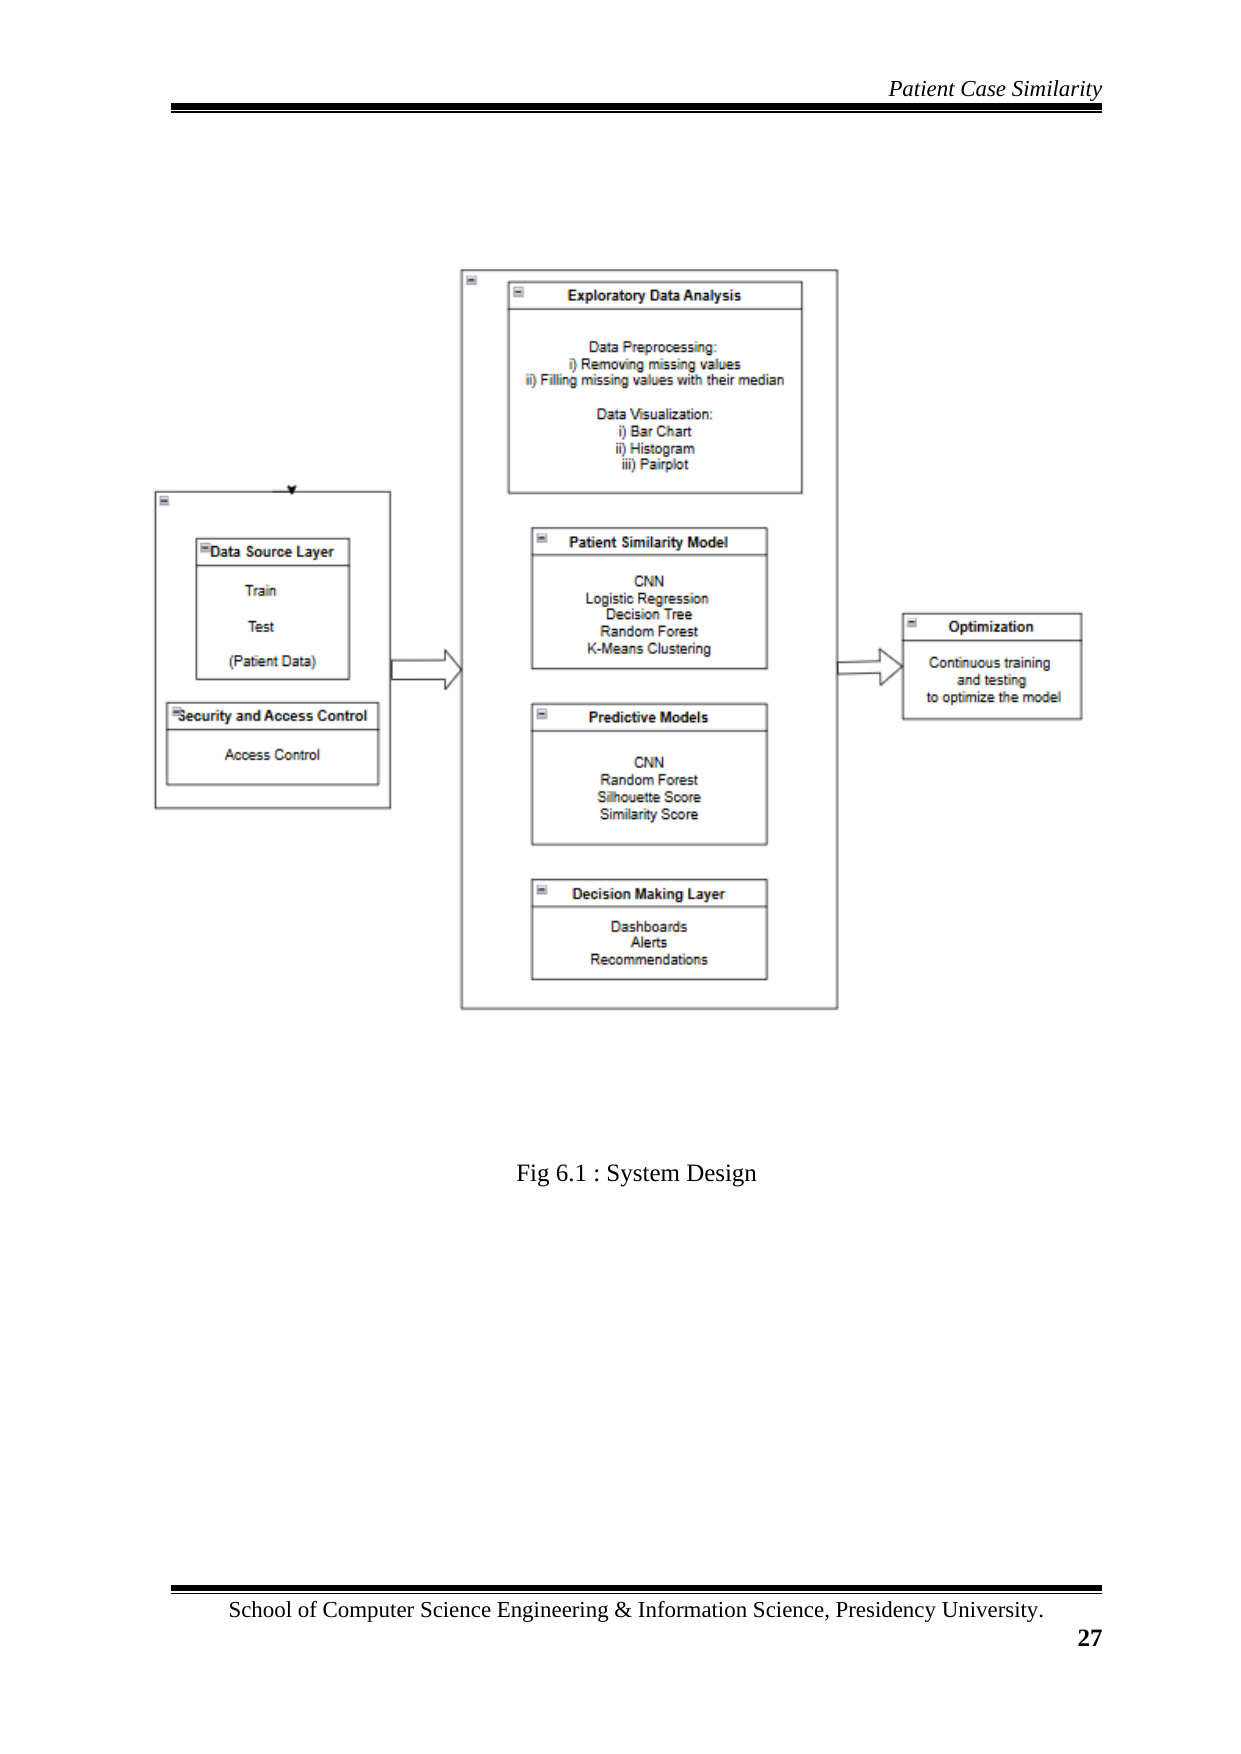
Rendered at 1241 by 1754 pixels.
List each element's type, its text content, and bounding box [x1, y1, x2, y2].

text Fig 6.1 : System Design [171, 1158, 1102, 1187]
picture [141, 193, 1097, 1054]
